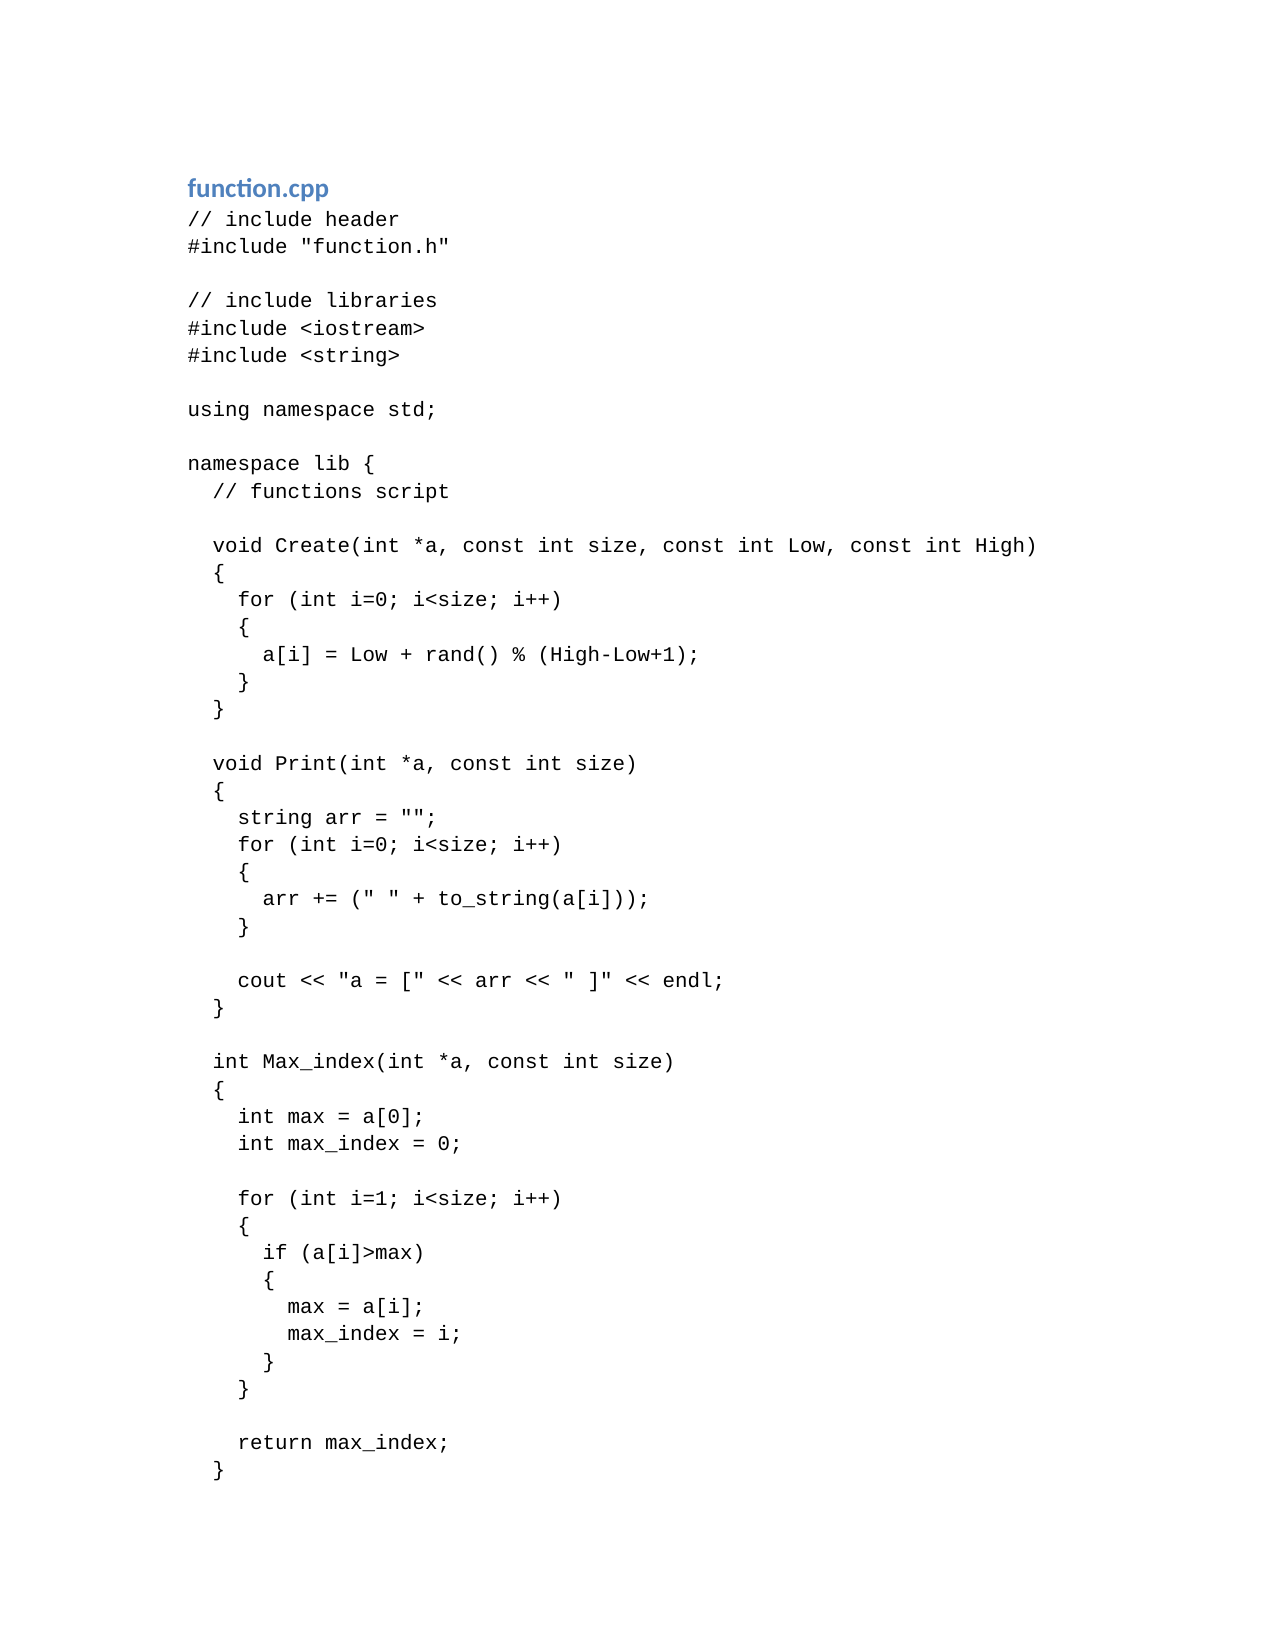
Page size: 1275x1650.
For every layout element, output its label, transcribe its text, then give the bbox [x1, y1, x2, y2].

subtitle function.cpp [187, 171, 1087, 204]
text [187, 209, 1087, 1483]
